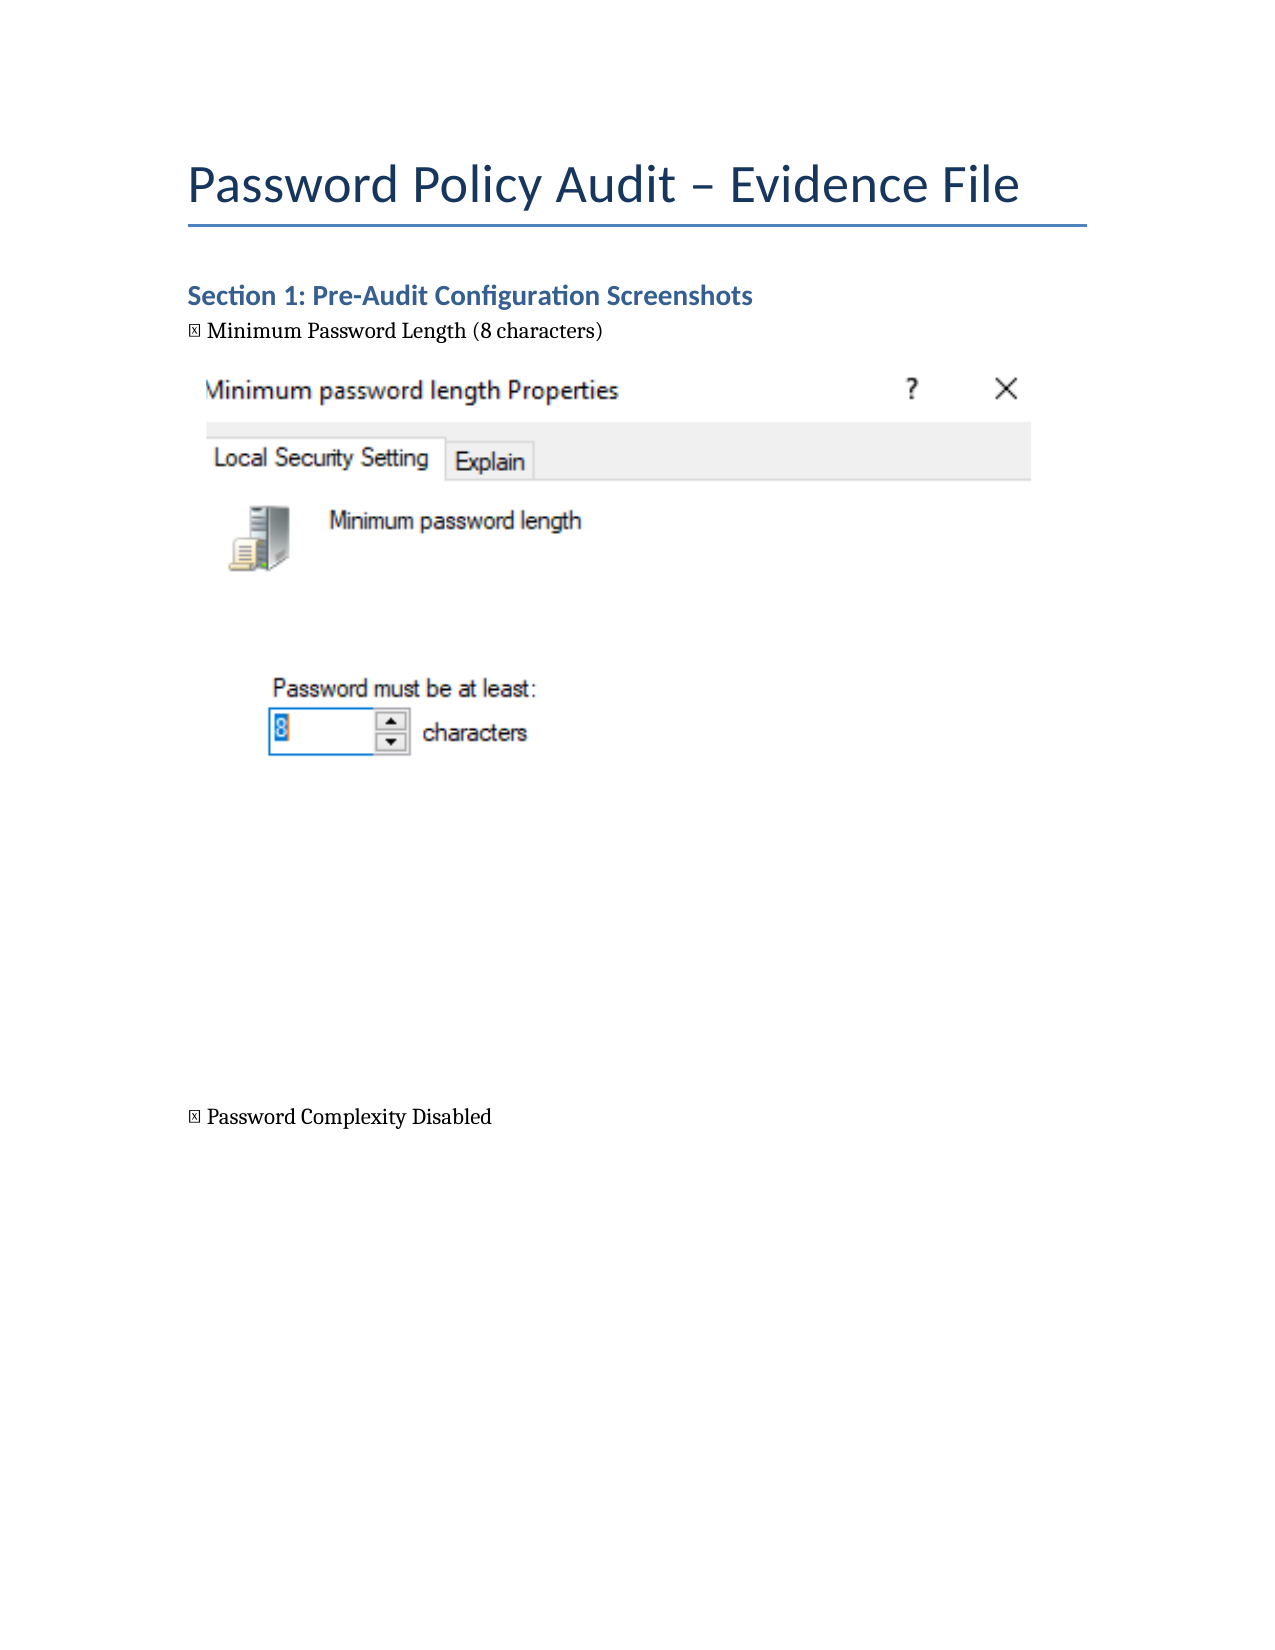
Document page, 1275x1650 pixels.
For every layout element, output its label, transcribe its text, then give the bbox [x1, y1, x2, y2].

title Password Policy Audit – Evidence File [187, 150, 1087, 227]
subtitle Section 1: Pre-Audit Configuration Screenshots [187, 277, 1087, 312]
text 📸 Minimum Password Length (8 characters) [187, 317, 1087, 344]
text 📸 Password Complexity Disabled [187, 1104, 1087, 1130]
picture [206, 368, 1032, 1029]
